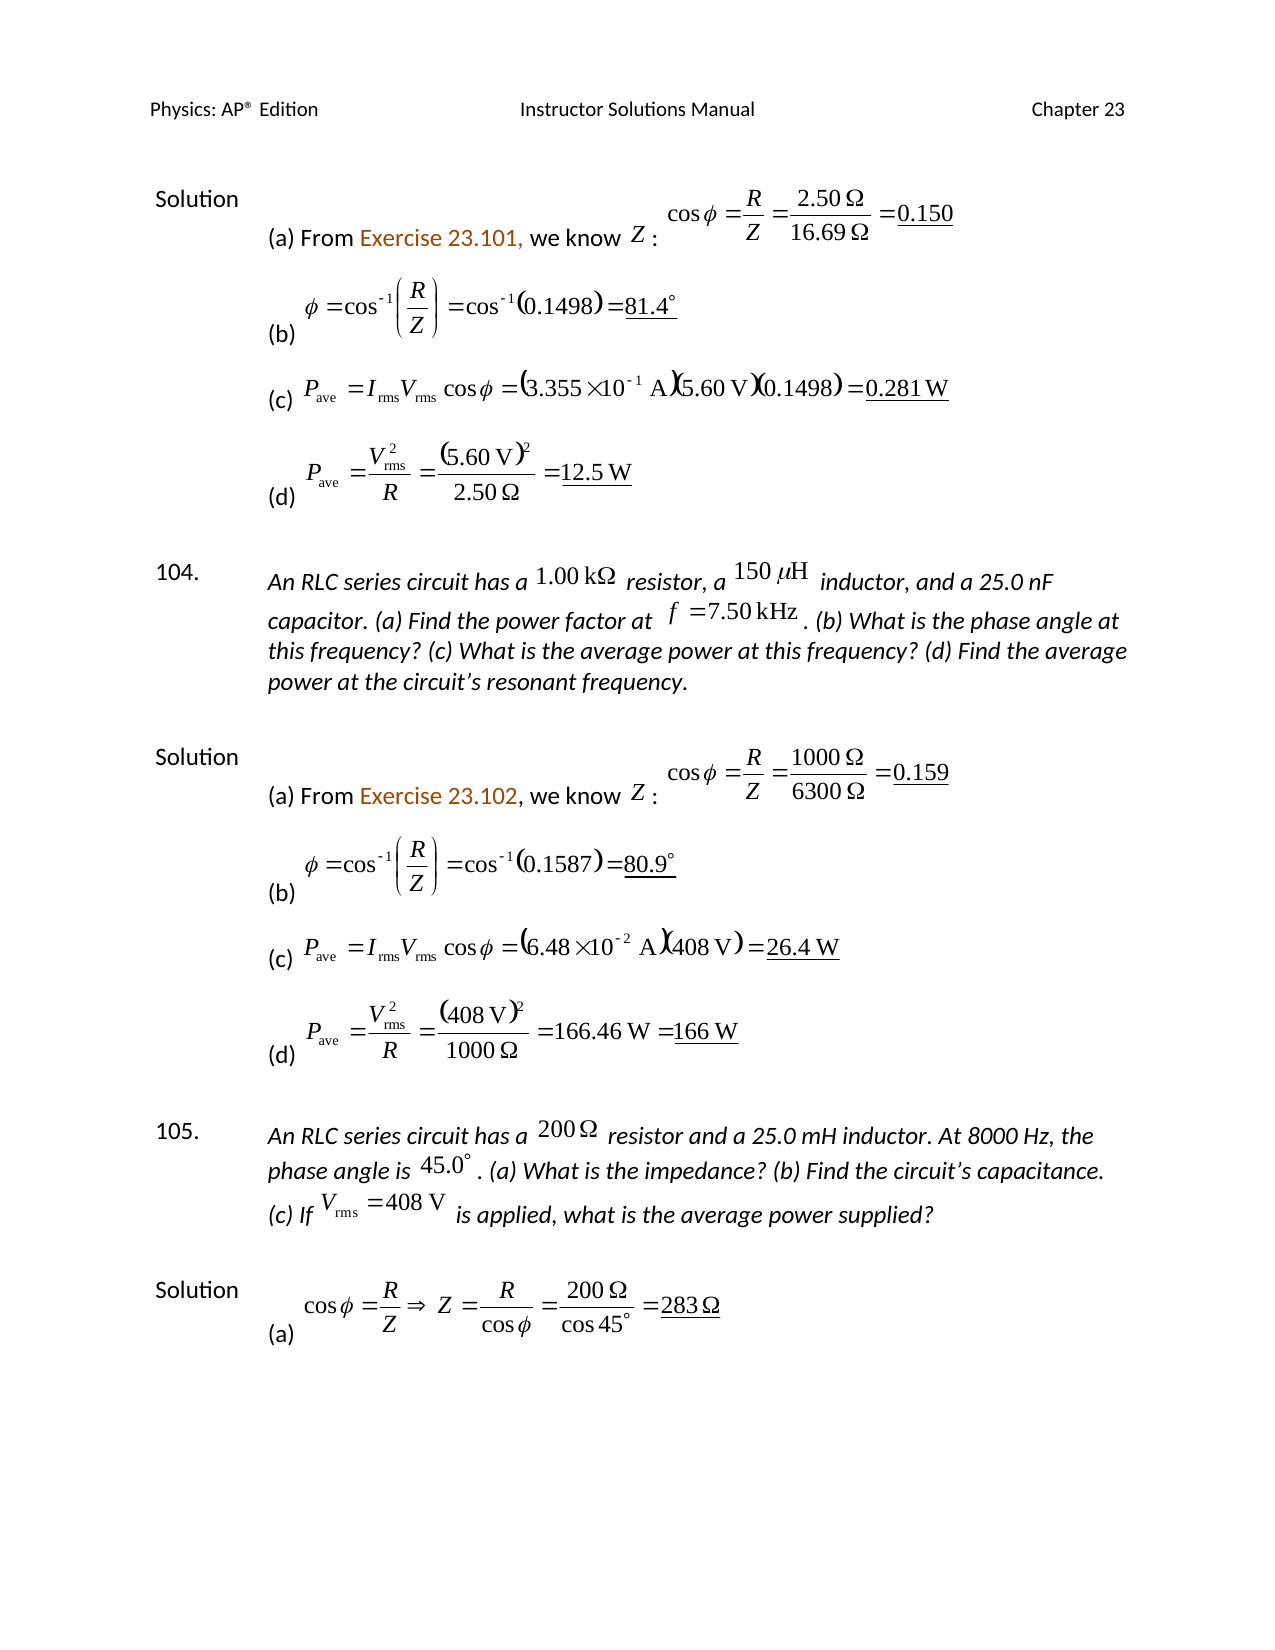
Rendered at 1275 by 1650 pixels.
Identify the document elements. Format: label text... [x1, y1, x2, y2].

table_cell 105. [143, 1082, 256, 1241]
table_cell 104. [143, 524, 256, 708]
table_cell An RLC series circuit has a resistor and a 25.0 mH inductor. At 8000 Hz, the phase angle is . (a) What is the impedance? (b) Find the circuit’s capacitance. (c) If is applied, what is the average power supplied? [256, 1082, 1149, 1241]
table_cell (a) (b) (c) [256, 1241, 1149, 1360]
table_cell (a) From Exercise 23.102, we know : (b) (c) (d) [256, 709, 1149, 1082]
table_cell Solution [143, 150, 256, 523]
table_cell An RLC series circuit has a resistor, a inductor, and a 25.0 nF capacitor. (a) Find the power factor at . (b) What is the phase angle at this frequency? (c) What is the average power at this frequency? (d) Find the average power at the circuit’s resonant frequency. [256, 524, 1149, 708]
table_cell (a) From Exercise 23.101, we know : (b) (c) (d) [256, 150, 1149, 523]
table_cell Solution [143, 1241, 256, 1360]
table_cell Solution [143, 709, 256, 1082]
